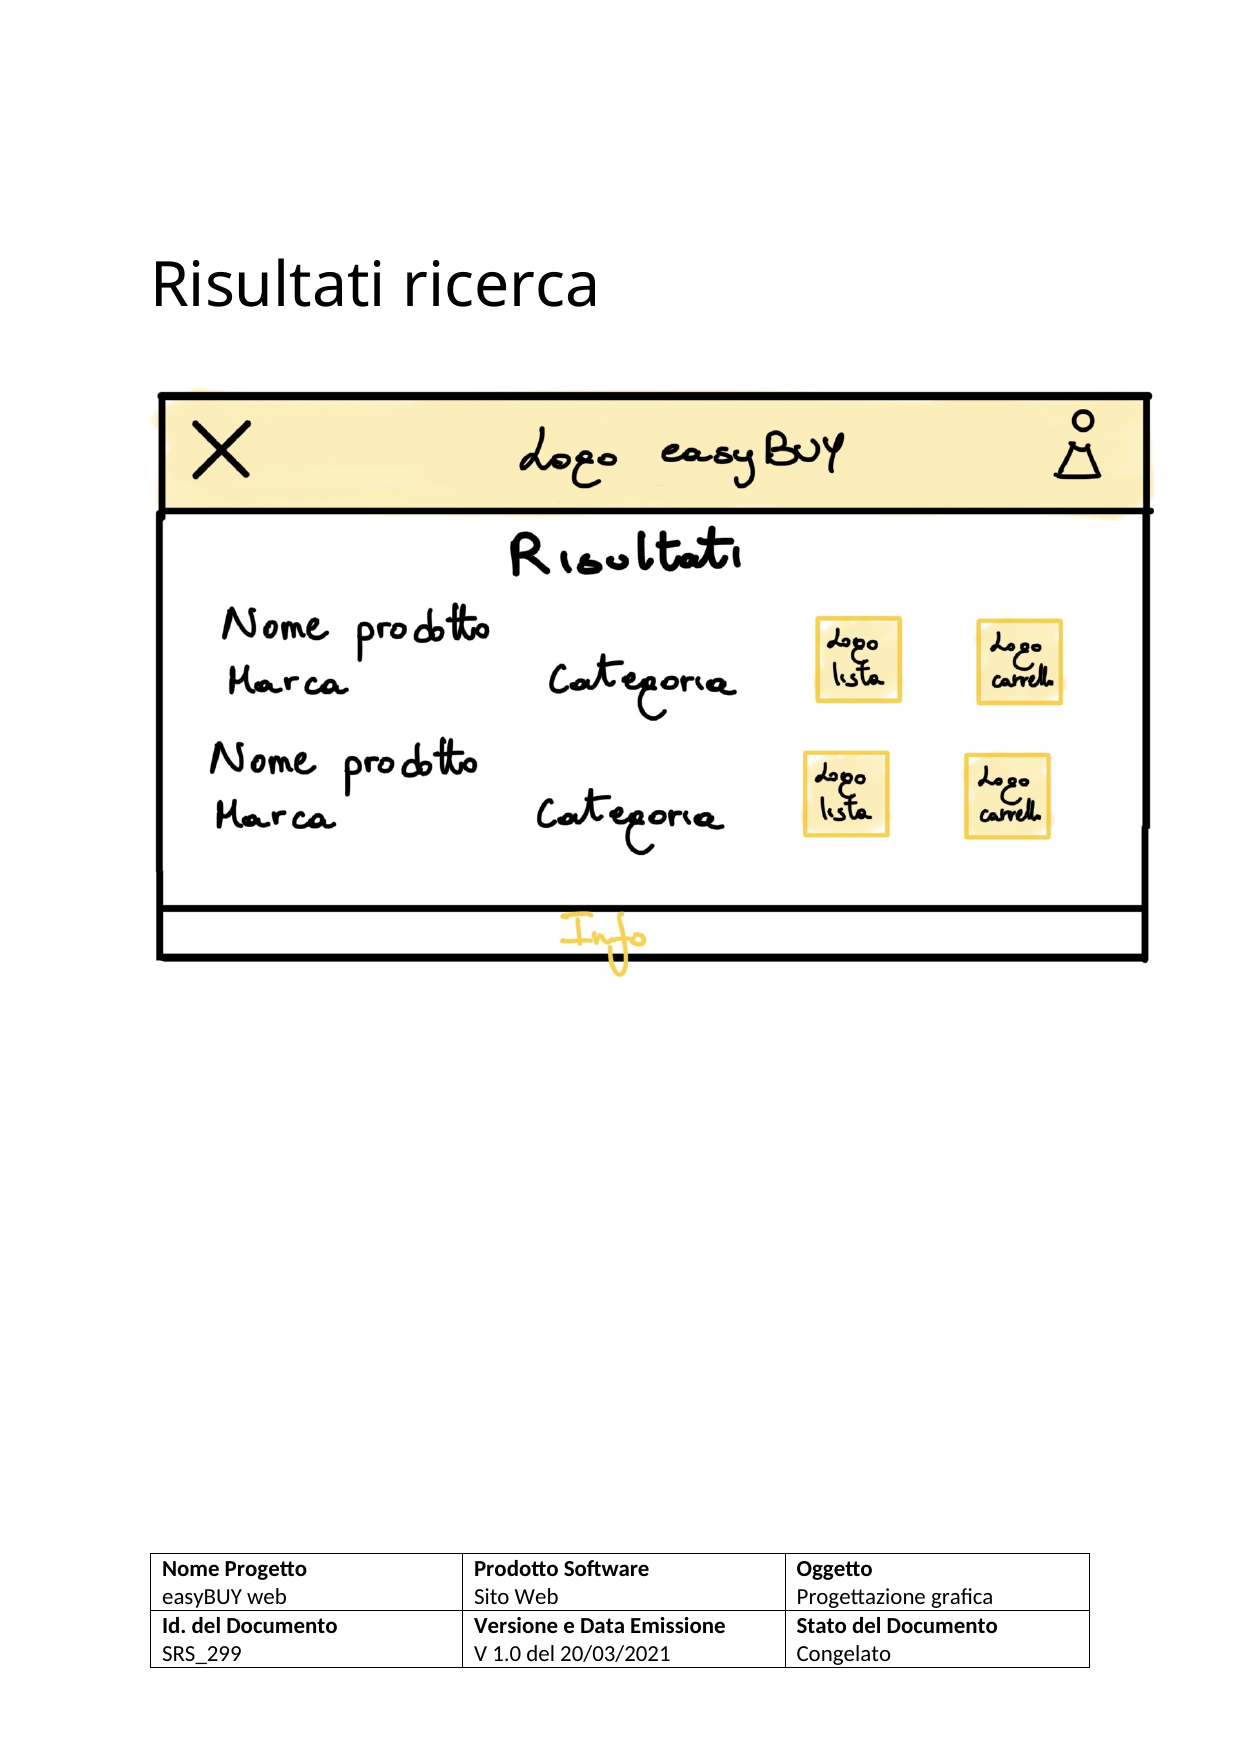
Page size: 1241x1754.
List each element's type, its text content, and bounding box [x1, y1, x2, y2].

subtitle Risultati ricerca [150, 239, 1090, 324]
picture [150, 385, 1154, 981]
